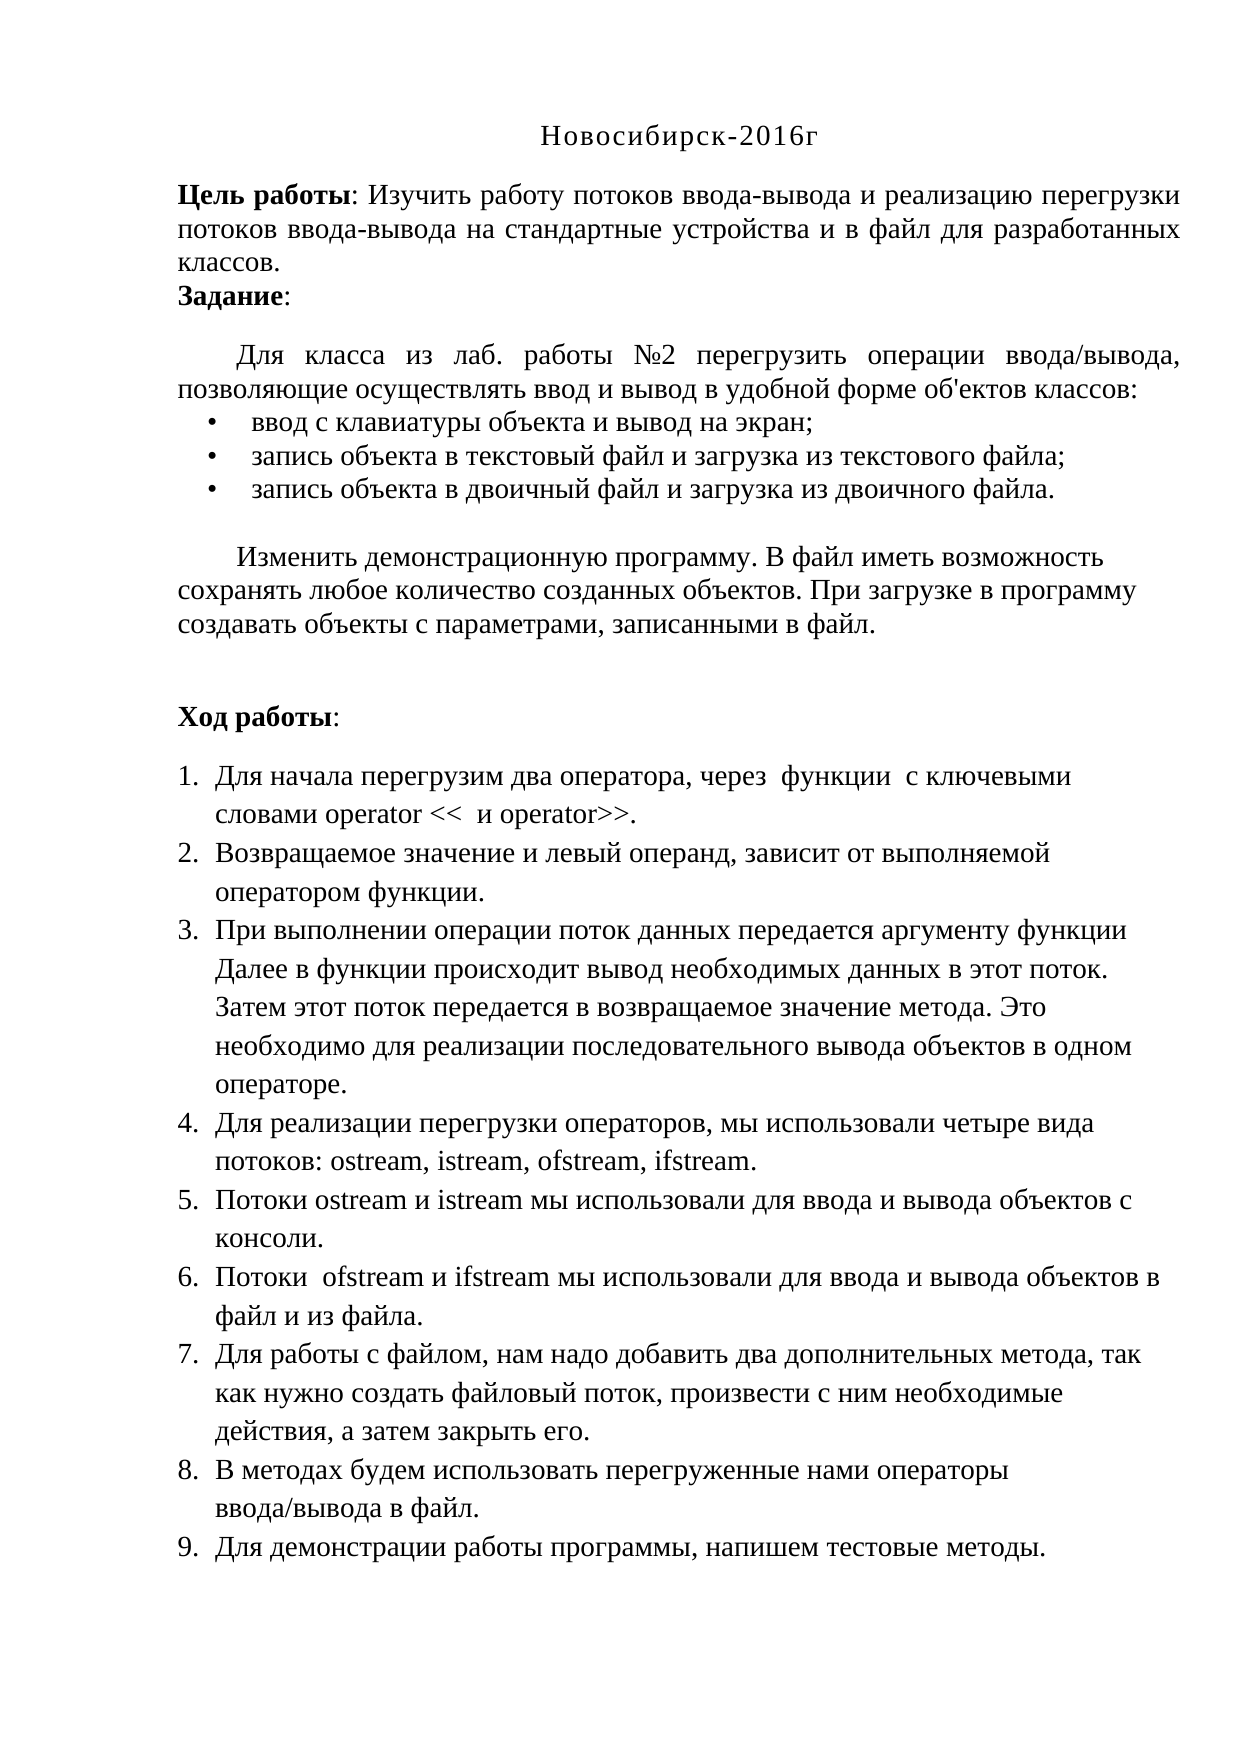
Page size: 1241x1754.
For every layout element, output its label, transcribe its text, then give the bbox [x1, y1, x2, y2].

list ввод с клавиатуры объекта и вывод на экран; [177, 404, 1181, 438]
list Для работы с файлом, нам надо добавить два дополнительных метода, так как нужно создать файловый поток, произвести с ним необходимые действия, а затем закрыть его. [177, 1336, 1181, 1447]
list Для класса из лаб. работы №2 перегрузить операции ввода/вывода, позволяющие осуществлять ввод и вывод в удобной фоpме об'ектов классов: [177, 337, 1181, 404]
text Новосибирск-2016г [177, 118, 1181, 152]
text Задание: [177, 278, 1181, 312]
list запись объекта в текстовый файл и загрузка из текстового файла; [177, 438, 1181, 472]
list Потоки ostream и istream мы использовали для ввода и вывода объектов с консоли. [177, 1182, 1181, 1254]
list Возвращаемое значение и левый операнд, зависит от выполняемой оператором функции. [177, 835, 1181, 907]
list Цель работы: Изучить работу потоков ввода-вывода и реализацию перегрузки потоков ввода-вывода на стандартные устройства и в файл для разработанных классов. [177, 177, 1181, 278]
list Для демонстрации работы программы, напишем тестовые методы. [177, 1529, 1181, 1562]
list В методах будем использовать перегруженные нами операторы ввода/вывода в файл. [177, 1452, 1181, 1524]
list Для начала перегрузим два оператора, через функции с ключевыми словами operator << и operator>>. [177, 758, 1181, 830]
list запись объекта в двоичный файл и загрузка из двоичного файла. [177, 472, 1181, 505]
list Для реализации перегрузки операторов, мы использовали четыре вида потоков: ostream, istream, ofstream, ifstream. [177, 1105, 1181, 1177]
list При выполнении операции поток данных передается аргументу функции Далее в функции происходит вывод необходимых данных в этот поток. Затем этот поток передается в возвращаемое значение метода. Это необходимо для реализации последовательного вывода объектов в одном операторе. [177, 912, 1181, 1100]
list Изменить демонстpационную пpогpамму. В файл иметь возможность сохранять любое количество созданных объектов. При загрузке в программу создавать объекты с параметрами, записанными в файл. [177, 539, 1181, 639]
list Потоки ofstream и ifstream мы использовали для ввода и вывода объектов в файл и из файла. [177, 1259, 1181, 1331]
text Ход работы: [177, 699, 1181, 732]
